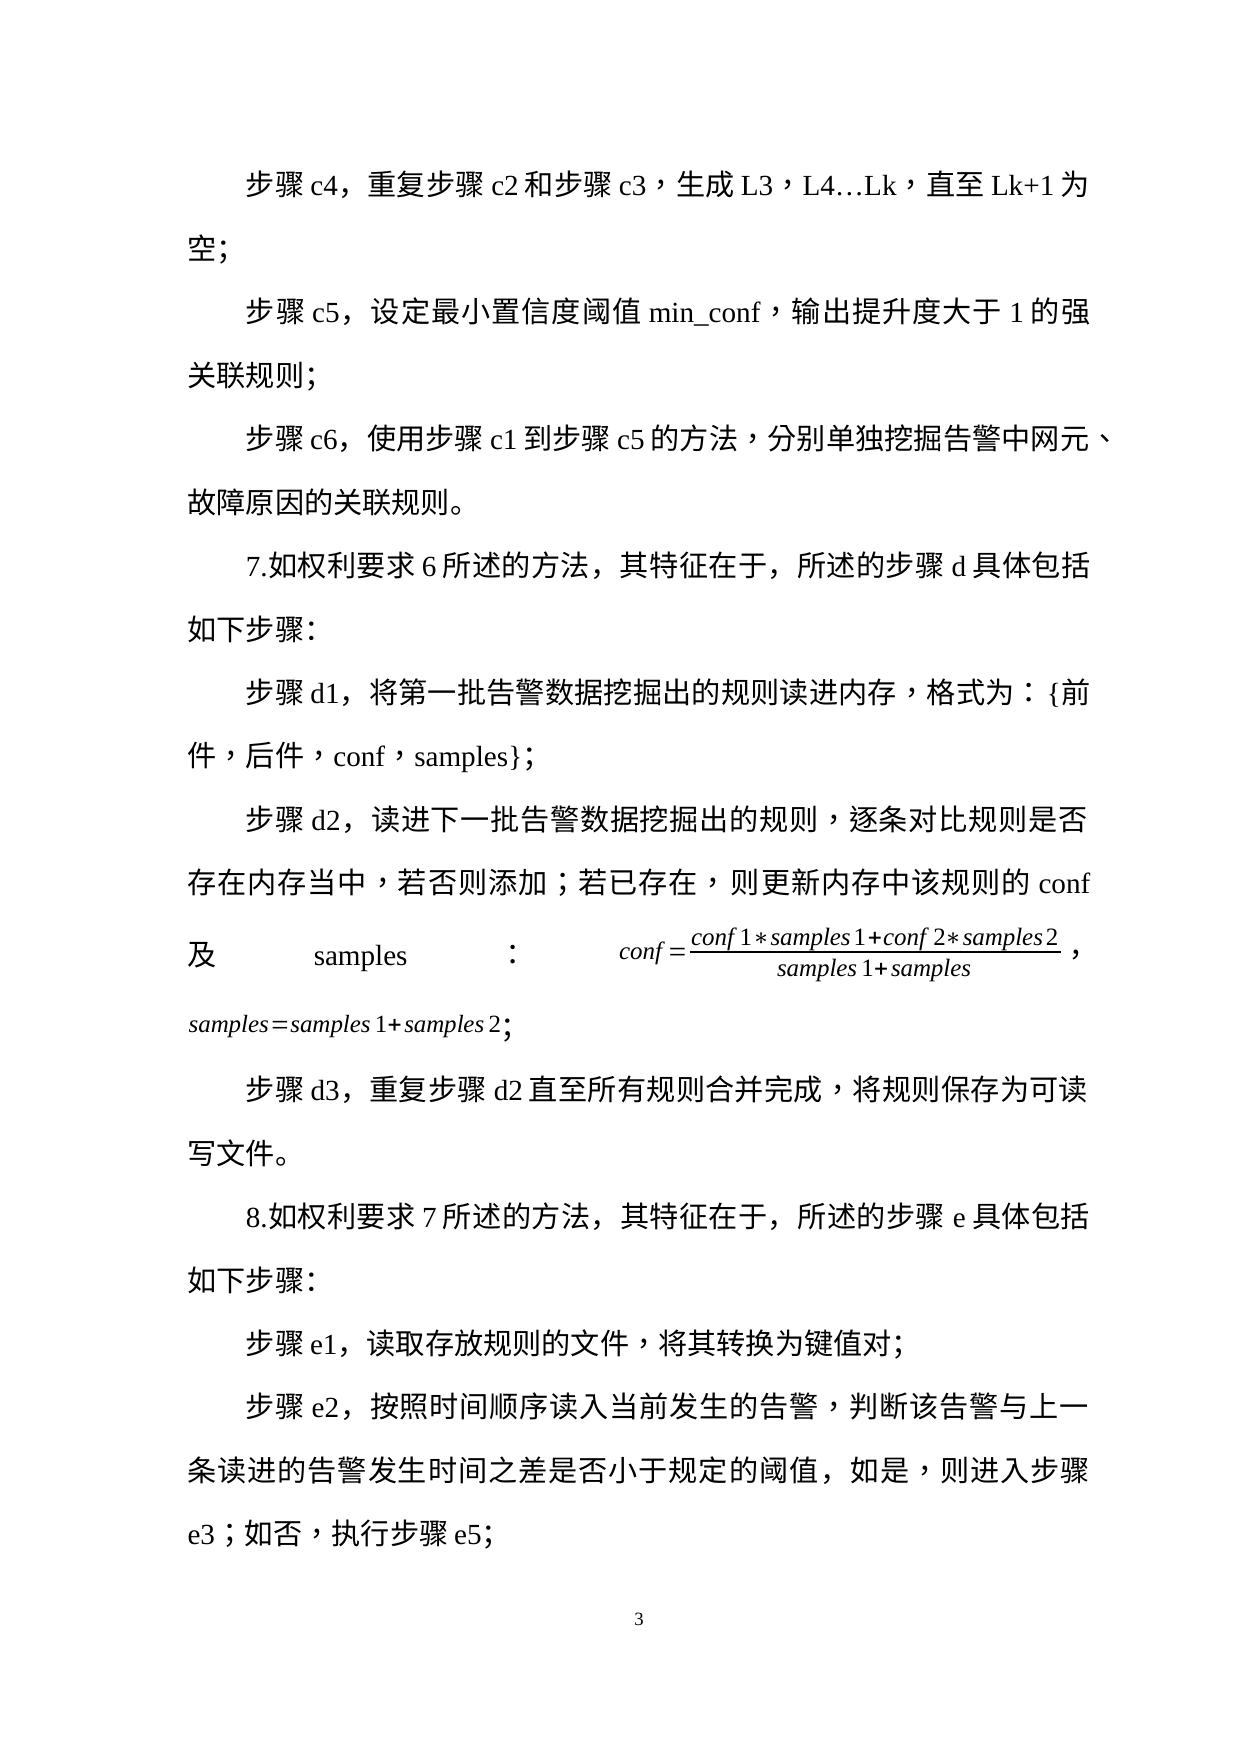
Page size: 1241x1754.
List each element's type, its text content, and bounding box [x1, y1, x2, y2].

text 步骤c5，设定最小置信度阈值min_conf，输出提升度大于1的强关联规则； [187, 289, 1090, 394]
text 步骤c4，重复步骤c2和步骤c3，生成L3，L4…Lk，直至Lk+1为空； [187, 162, 1090, 268]
text 8.如权利要求7所述的方法，其特征在于，所述的步骤e具体包括如下步骤： [187, 1194, 1090, 1299]
text 步骤d3，重复步骤d2直至所有规则合并完成，将规则保存为可读写文件。 [187, 1067, 1090, 1172]
text 步骤c6，使用步骤c1到步骤c5的方法，分别单独挖掘告警中网元、故障原因的关联规则。 [187, 416, 1090, 521]
text 步骤e1，读取存放规则的文件，将其转换为键值对； [187, 1321, 1090, 1363]
text 7.如权利要求6所述的方法，其特征在于，所述的步骤d具体包括如下步骤： [187, 543, 1090, 648]
text 步骤e2，按照时间顺序读入当前发生的告警，判断该告警与上一条读进的告警发生时间之差是否小于规定的阈值，如是，则进入步骤e3；如否，执行步骤e5； [187, 1384, 1090, 1553]
text 步骤d2，读进下一批告警数据挖掘出的规则，逐条对比规则是否存在内存当中，若否则添加；若已存在，则更新内存中该规则的conf及samples：，； [187, 796, 1090, 1046]
text 步骤d1，将第一批告警数据挖掘出的规则读进内存，格式为：{前件，后件，conf，samples}； [187, 669, 1090, 775]
